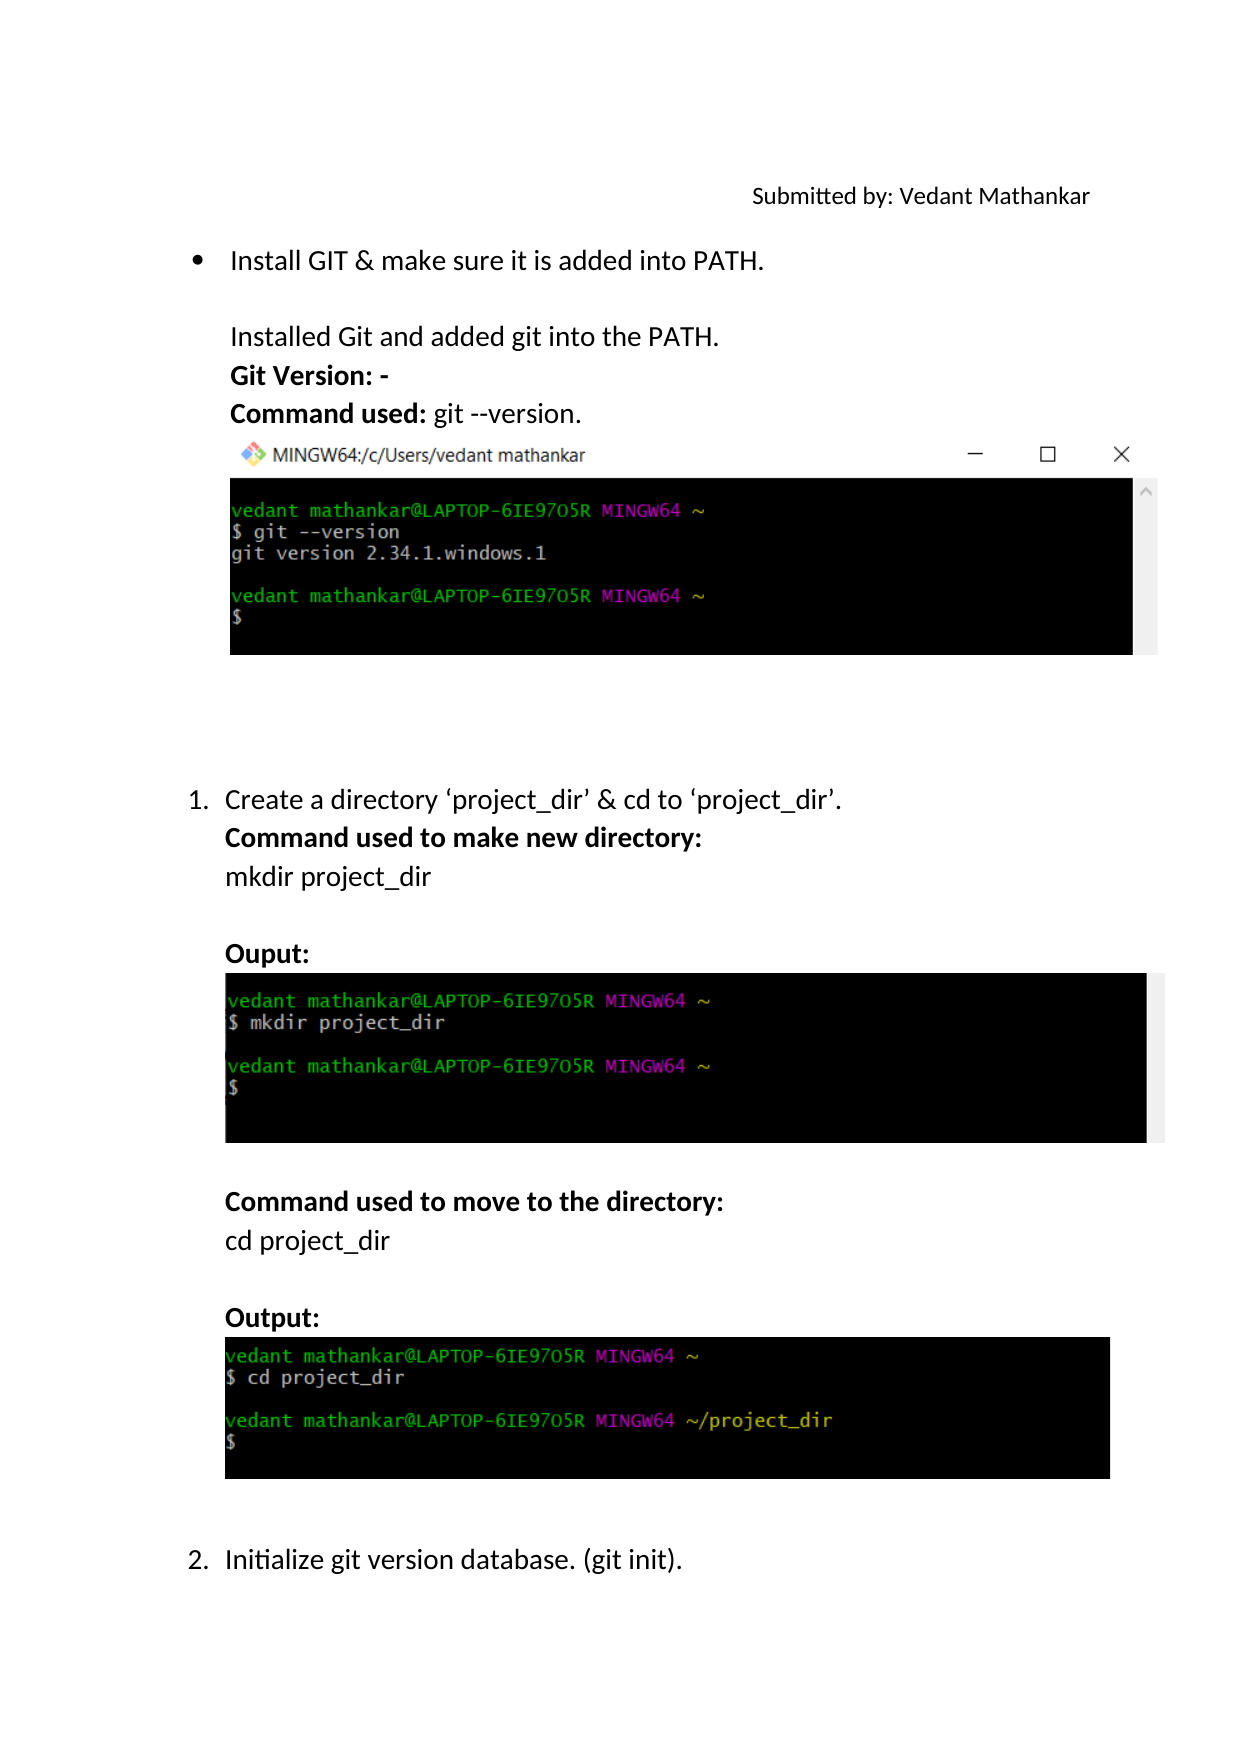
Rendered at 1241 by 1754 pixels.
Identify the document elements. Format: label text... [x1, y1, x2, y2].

list Installed Git and added git into the PATH. [230, 318, 1090, 354]
list Output: [225, 1299, 1090, 1334]
picture [225, 1337, 1110, 1479]
list Ouput: [225, 935, 1090, 971]
picture [230, 433, 1158, 655]
picture [225, 973, 1166, 1143]
list Initialize git version database. (git init). [187, 1541, 1090, 1577]
text Submitted by: Vedant Mathankar [150, 181, 1090, 211]
list Git Version: - [230, 357, 1090, 392]
list Command used to make new directory: [225, 819, 1090, 855]
list mkdir project_dir [225, 858, 1090, 894]
list Create a directory ‘project_dir’ & cd to ‘project_dir’. [187, 781, 1090, 817]
list Install GIT & make sure it is added into PATH. [193, 242, 1090, 277]
list Command used to move to the directory: [225, 1183, 1090, 1219]
list cd project_dir [225, 1222, 1090, 1257]
list Command used: git --version. [230, 395, 1090, 431]
